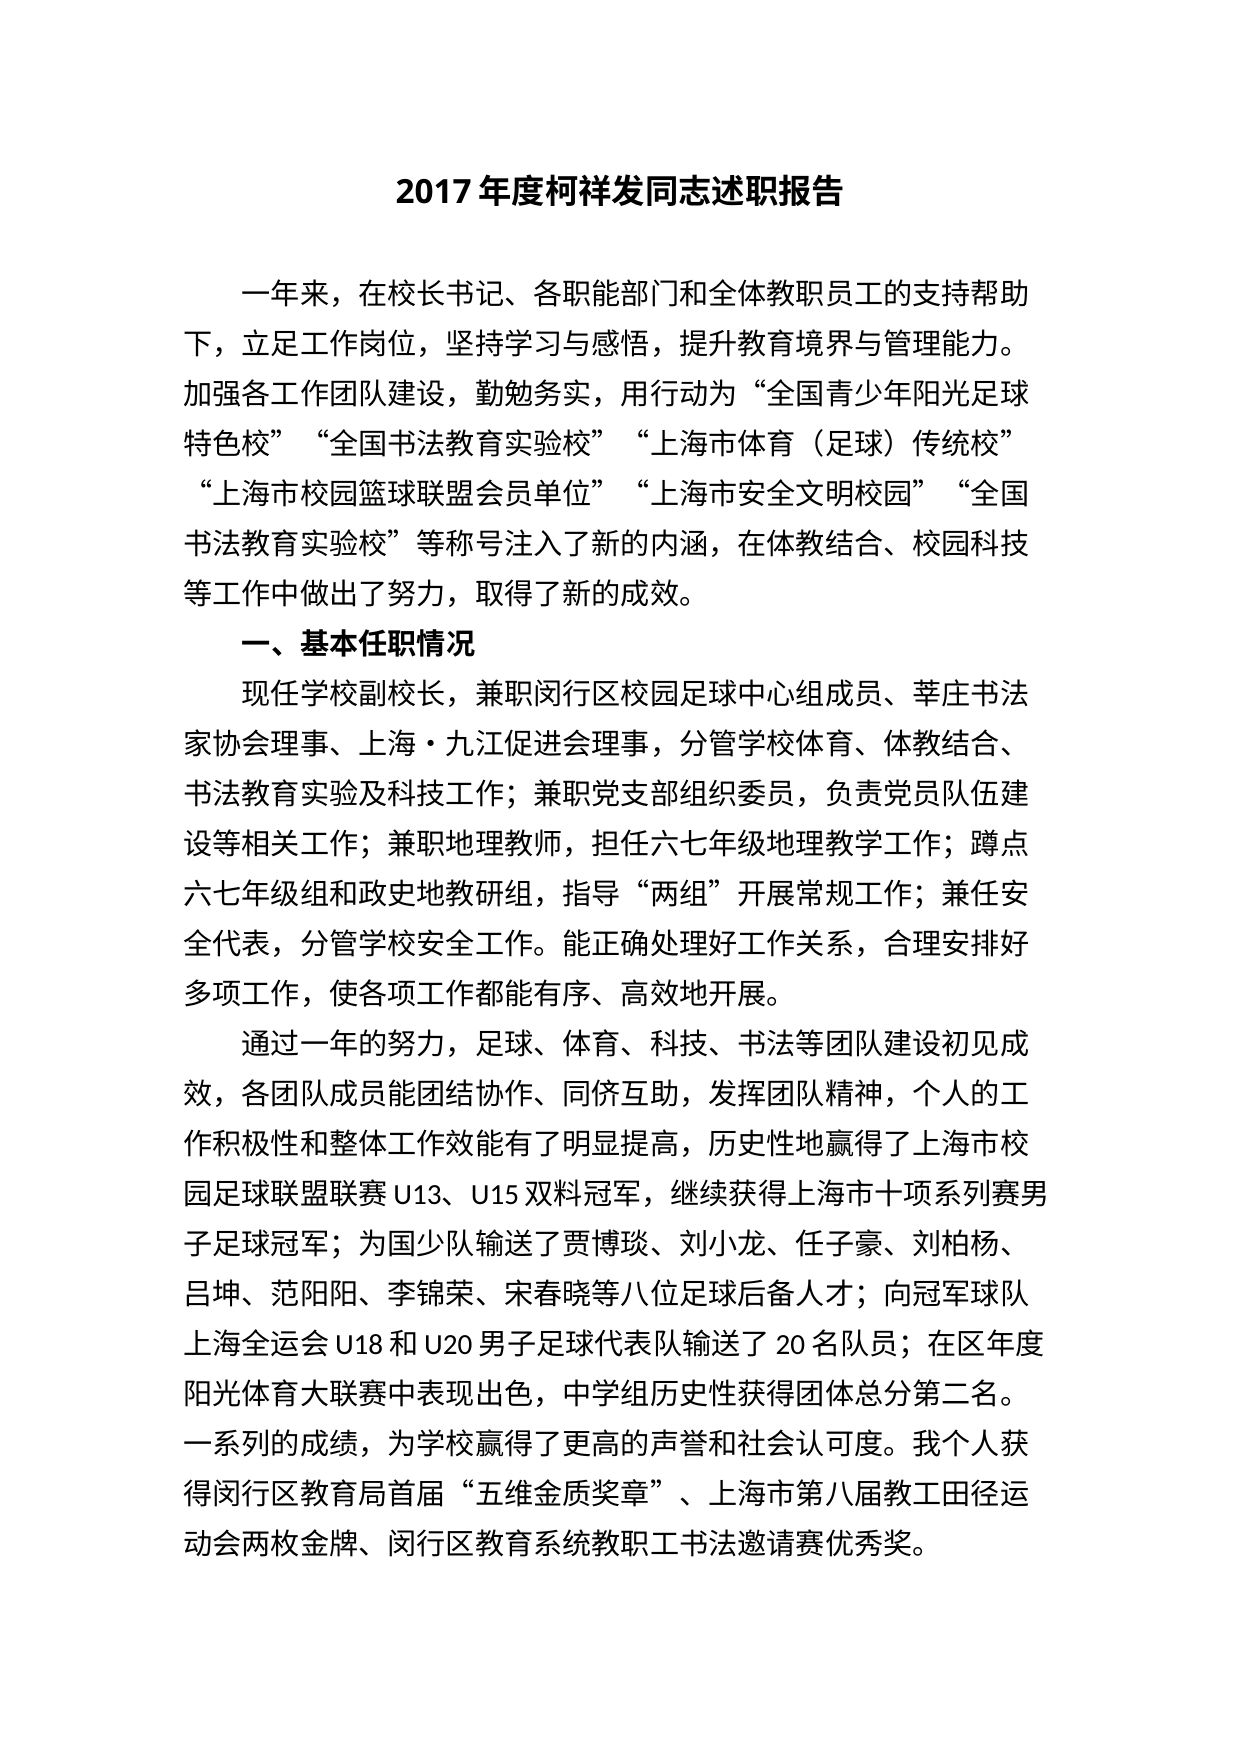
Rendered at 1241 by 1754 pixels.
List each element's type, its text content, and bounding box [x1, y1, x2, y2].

text 通过一年的努力，足球、体育、科技、书法等团队建设初见成效，各团队成员能团结协作、同侪互助，发挥团队精神，个人的工作积极性和整体工作效能有了明显提高，历史性地赢得了上海市校园足球联盟联赛U13、U15双料冠军，继续获得上海市十项系列赛男子足球冠军；为国少队输送了贾博琰、刘小龙、任子豪、刘柏杨、吕坤、范阳阳、李锦荣、宋春晓等八位足球后备人才；向冠军球队上海全运会U18和U20男子足球代表队输送了20名队员；在区年度阳光体育大联赛中表现出色，中学组历史性获得团体总分第二名。一系列的成绩，为学校赢得了更高的声誉和社会认可度。我个人获得闵行区教育局首届“五维金质奖章”、上海市第八届教工田径运动会两枚金牌、闵行区教育系统教职工书法邀请赛优秀奖。 [183, 1014, 1057, 1564]
text 一、基本任职情况 [183, 614, 1057, 664]
text 一年来，在校长书记、各职能部门和全体教职员工的支持帮助下，立足工作岗位，坚持学习与感悟，提升教育境界与管理能力。加强各工作团队建设，勤勉务实，用行动为“全国青少年阳光足球特色校”“全国书法教育实验校”“上海市体育（足球）传统校”“上海市校园篮球联盟会员单位”“上海市安全文明校园”“全国书法教育实验校”等称号注入了新的内涵，在体教结合、校园科技等工作中做出了努力，取得了新的成效。 [183, 264, 1057, 614]
text 2017年度柯祥发同志述职报告 [183, 162, 1057, 214]
text 现任学校副校长，兼职闵行区校园足球中心组成员、莘庄书法家协会理事、上海•九江促进会理事，分管学校体育、体教结合、书法教育实验及科技工作；兼职党支部组织委员，负责党员队伍建设等相关工作；兼职地理教师，担任六七年级地理教学工作；蹲点六七年级组和政史地教研组，指导“两组”开展常规工作；兼任安全代表，分管学校安全工作。能正确处理好工作关系，合理安排好多项工作，使各项工作都能有序、高效地开展。 [183, 664, 1057, 1014]
